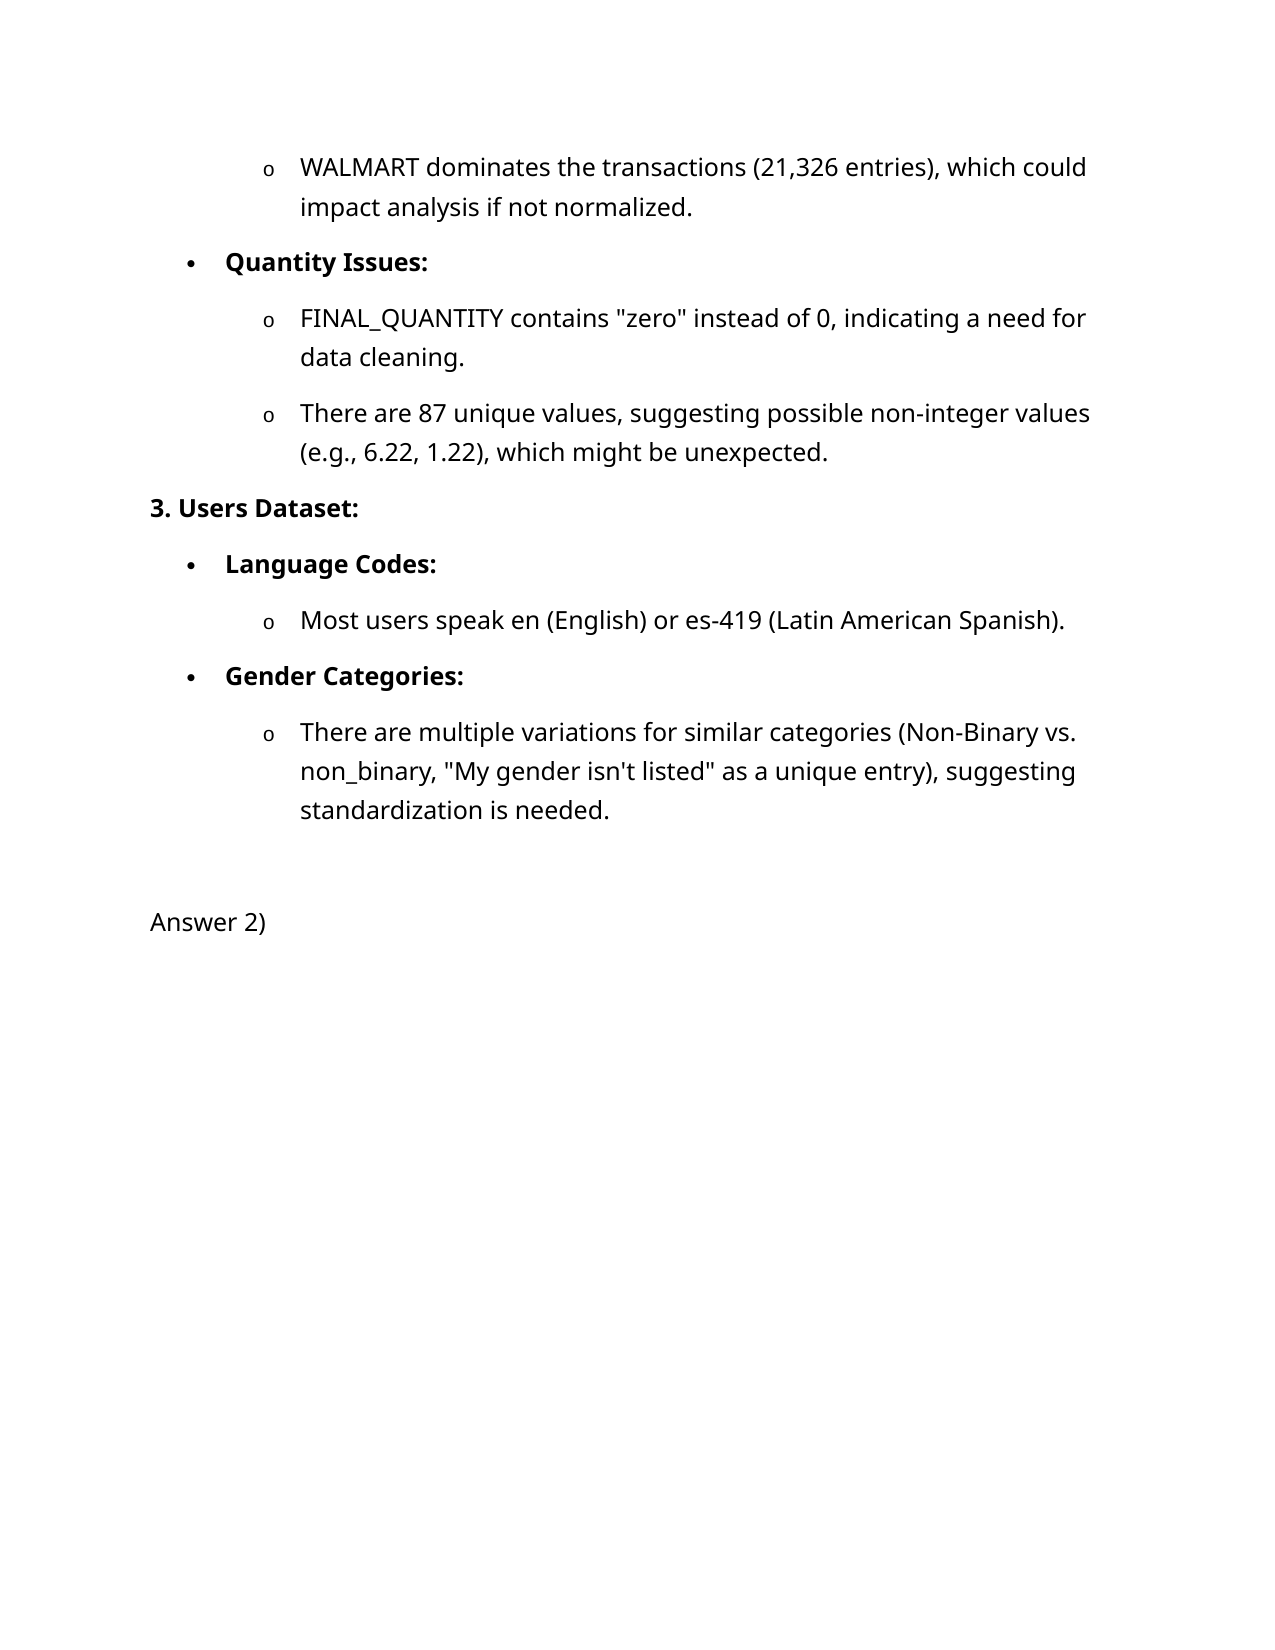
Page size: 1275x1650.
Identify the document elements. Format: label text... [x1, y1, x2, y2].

list FINAL_QUANTITY contains "zero" instead of 0, indicating a need for data cleaning. [262, 301, 1125, 374]
text Answer 2) [150, 904, 1125, 938]
list There are 87 unique values, suggesting possible non-integer values (e.g., 6.22, 1.22), which might be unexpected. [262, 396, 1125, 469]
text 3. Users Dataset: [150, 491, 1125, 525]
list Quantity Issues: [187, 245, 1125, 279]
list Gender Categories: [187, 658, 1125, 692]
list Most users speak en (English) or es-419 (Latin American Spanish). [262, 602, 1125, 637]
list WALMART dominates the transactions (21,326 entries), which could impact analysis if not normalized. [262, 150, 1125, 223]
list There are multiple variations for similar categories (Non-Binary vs. non_binary, "My gender isn't listed" as a unique entry), suggesting standardization is needed. [262, 714, 1125, 827]
list Language Codes: [187, 547, 1125, 581]
